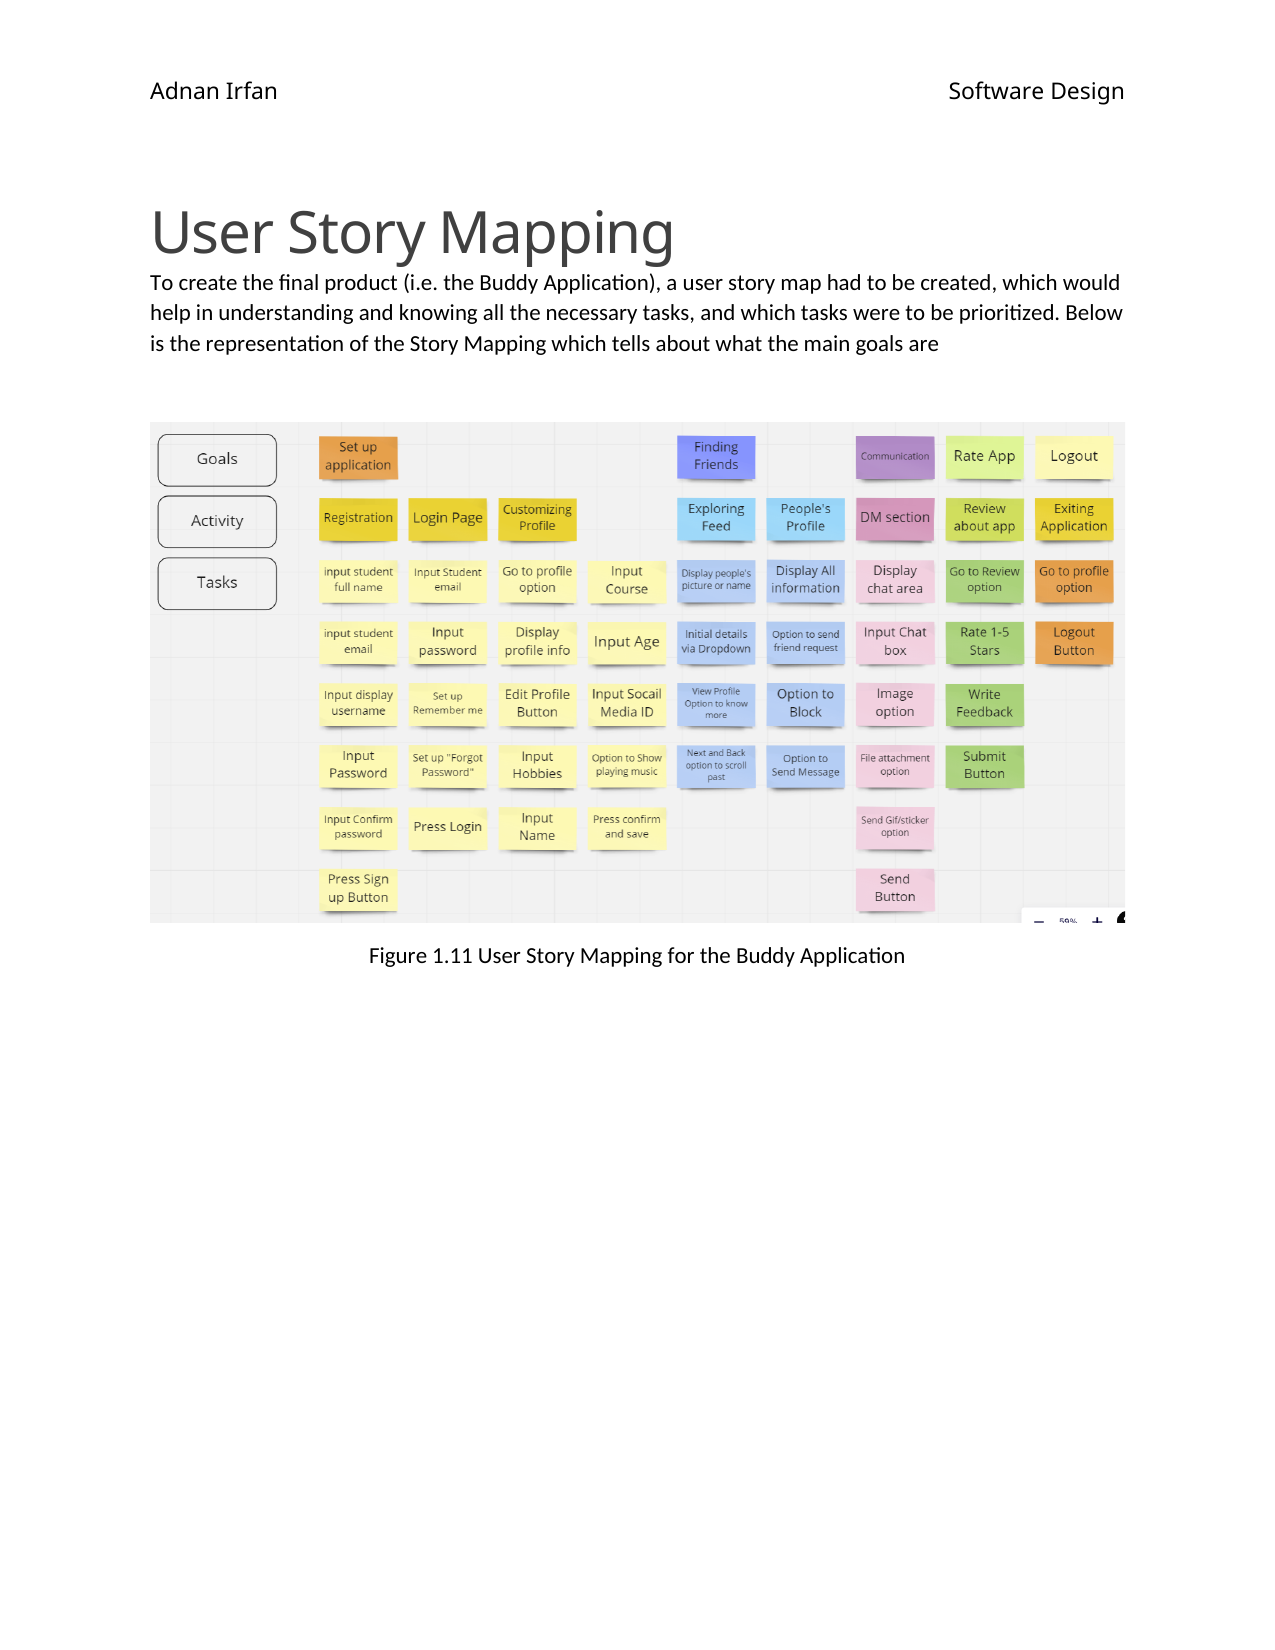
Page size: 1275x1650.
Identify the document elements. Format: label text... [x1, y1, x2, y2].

text Figure 1.11 User Story Mapping for the Buddy Application [150, 941, 1125, 969]
picture [150, 422, 1125, 923]
title User Story Mapping [150, 197, 1125, 268]
text To create the final product (i.e. the Buddy Application), a user story map had to be created, which would help in understanding and knowing all the necessary tasks, and which tasks were to be prioritized. Below is the representation of the Story Mapping which tells about what the main goals are [150, 268, 1125, 357]
